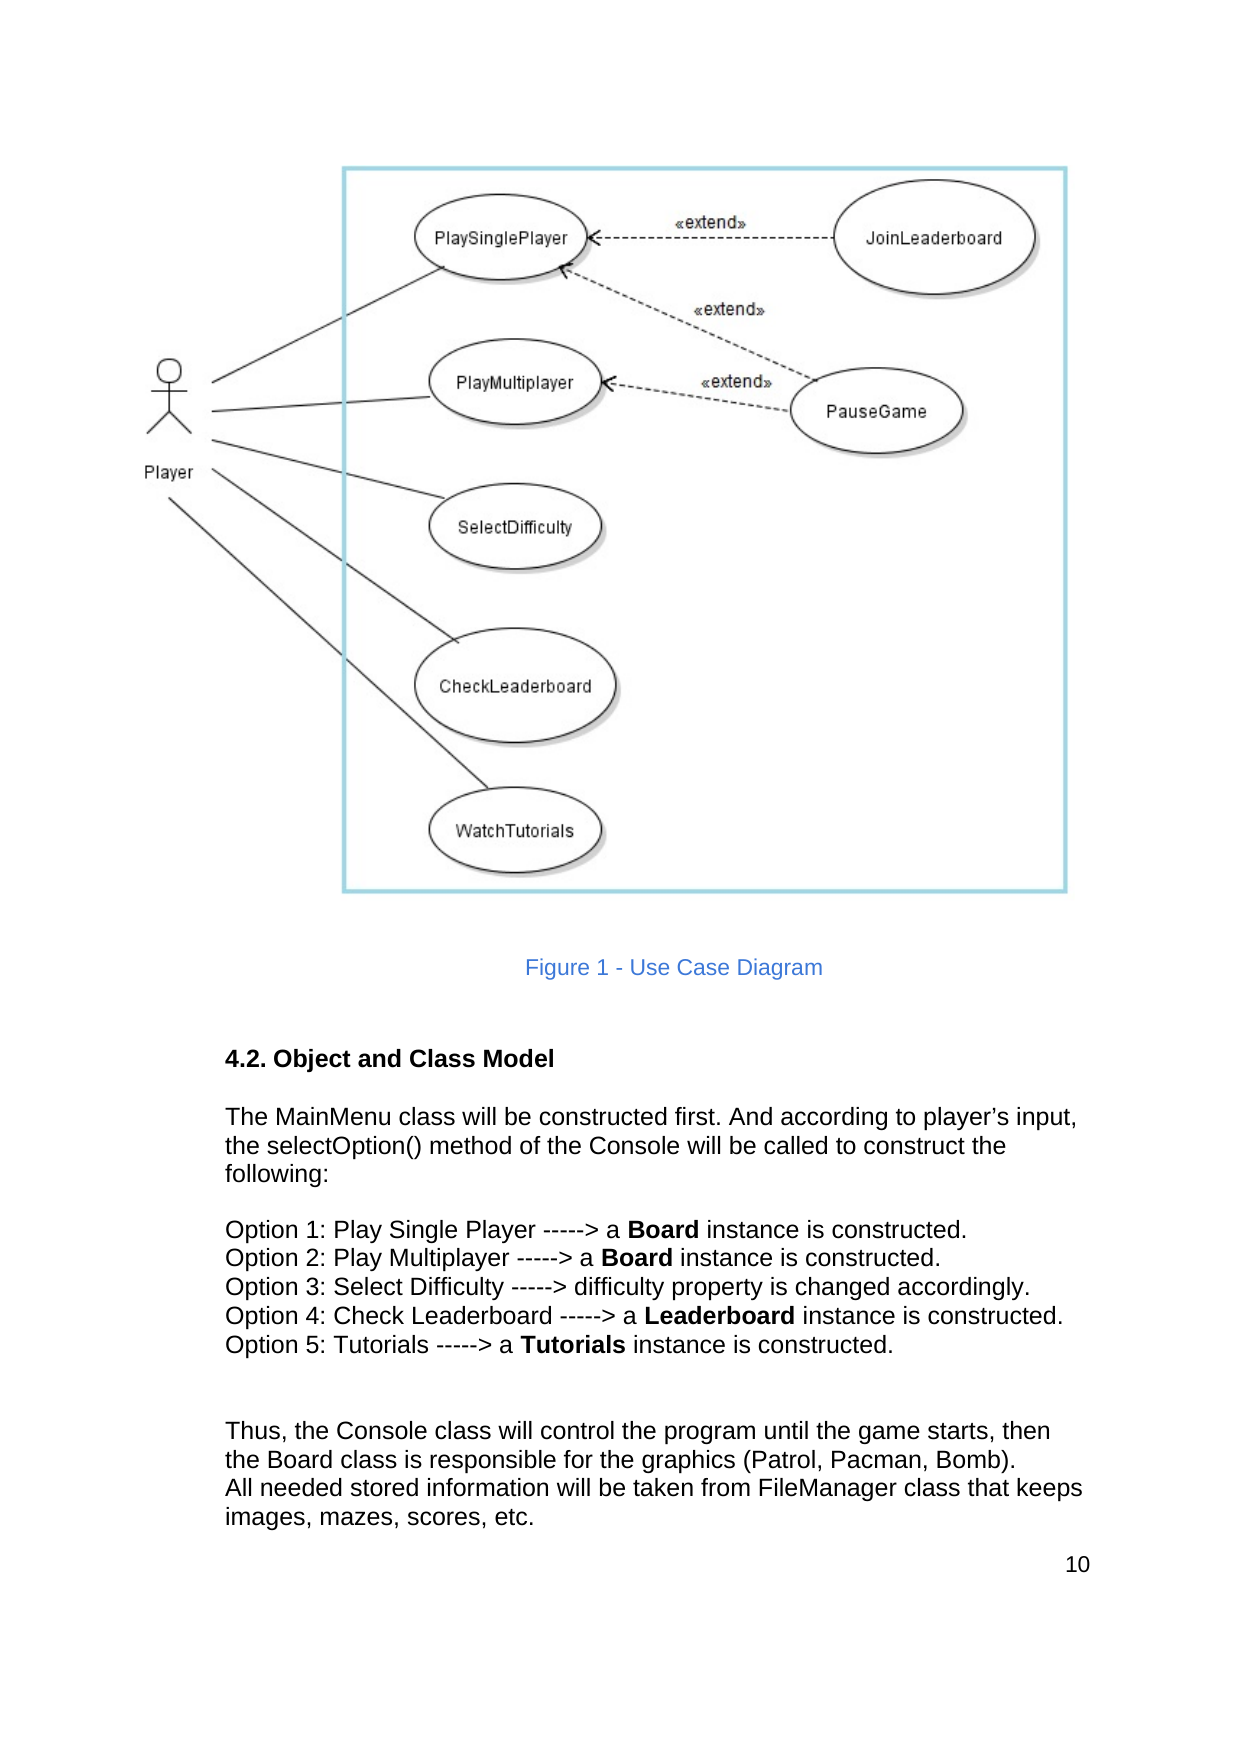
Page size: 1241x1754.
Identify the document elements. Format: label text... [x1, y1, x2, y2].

text Option 4: Check Leaderboard -----> a Leaderboard instance is constructed. [150, 1301, 1090, 1329]
picture [134, 165, 1075, 901]
text Option 3: Select Difficulty -----> difficulty property is changed accordingly. [150, 1272, 1090, 1301]
text images, mazes, scores, etc. [150, 1502, 1090, 1531]
text Option 2: Play Multiplayer -----> a Board instance is constructed. [225, 1243, 1090, 1272]
text All needed stored information will be taken from FileManager class that keeps [150, 1473, 1090, 1502]
text 4.2. Object and Class Model [150, 1044, 1090, 1073]
text Figure 1 - Use Case Diagram [150, 954, 1090, 980]
text Thus, the Console class will control the program until the game starts, then the Board class is responsible for the graphics (Patrol, Pacman, Bomb). [225, 1416, 1090, 1473]
text The MainMenu class will be constructed first. And according to player’s input, the selectOption() method of the Console will be called to construct the following: [225, 1102, 1090, 1214]
text Option 1: Play Single Player -----> a Board instance is constructed. [225, 1214, 1090, 1243]
text Option 5: Tutorials -----> a Tutorials instance is constructed. [225, 1329, 1090, 1358]
